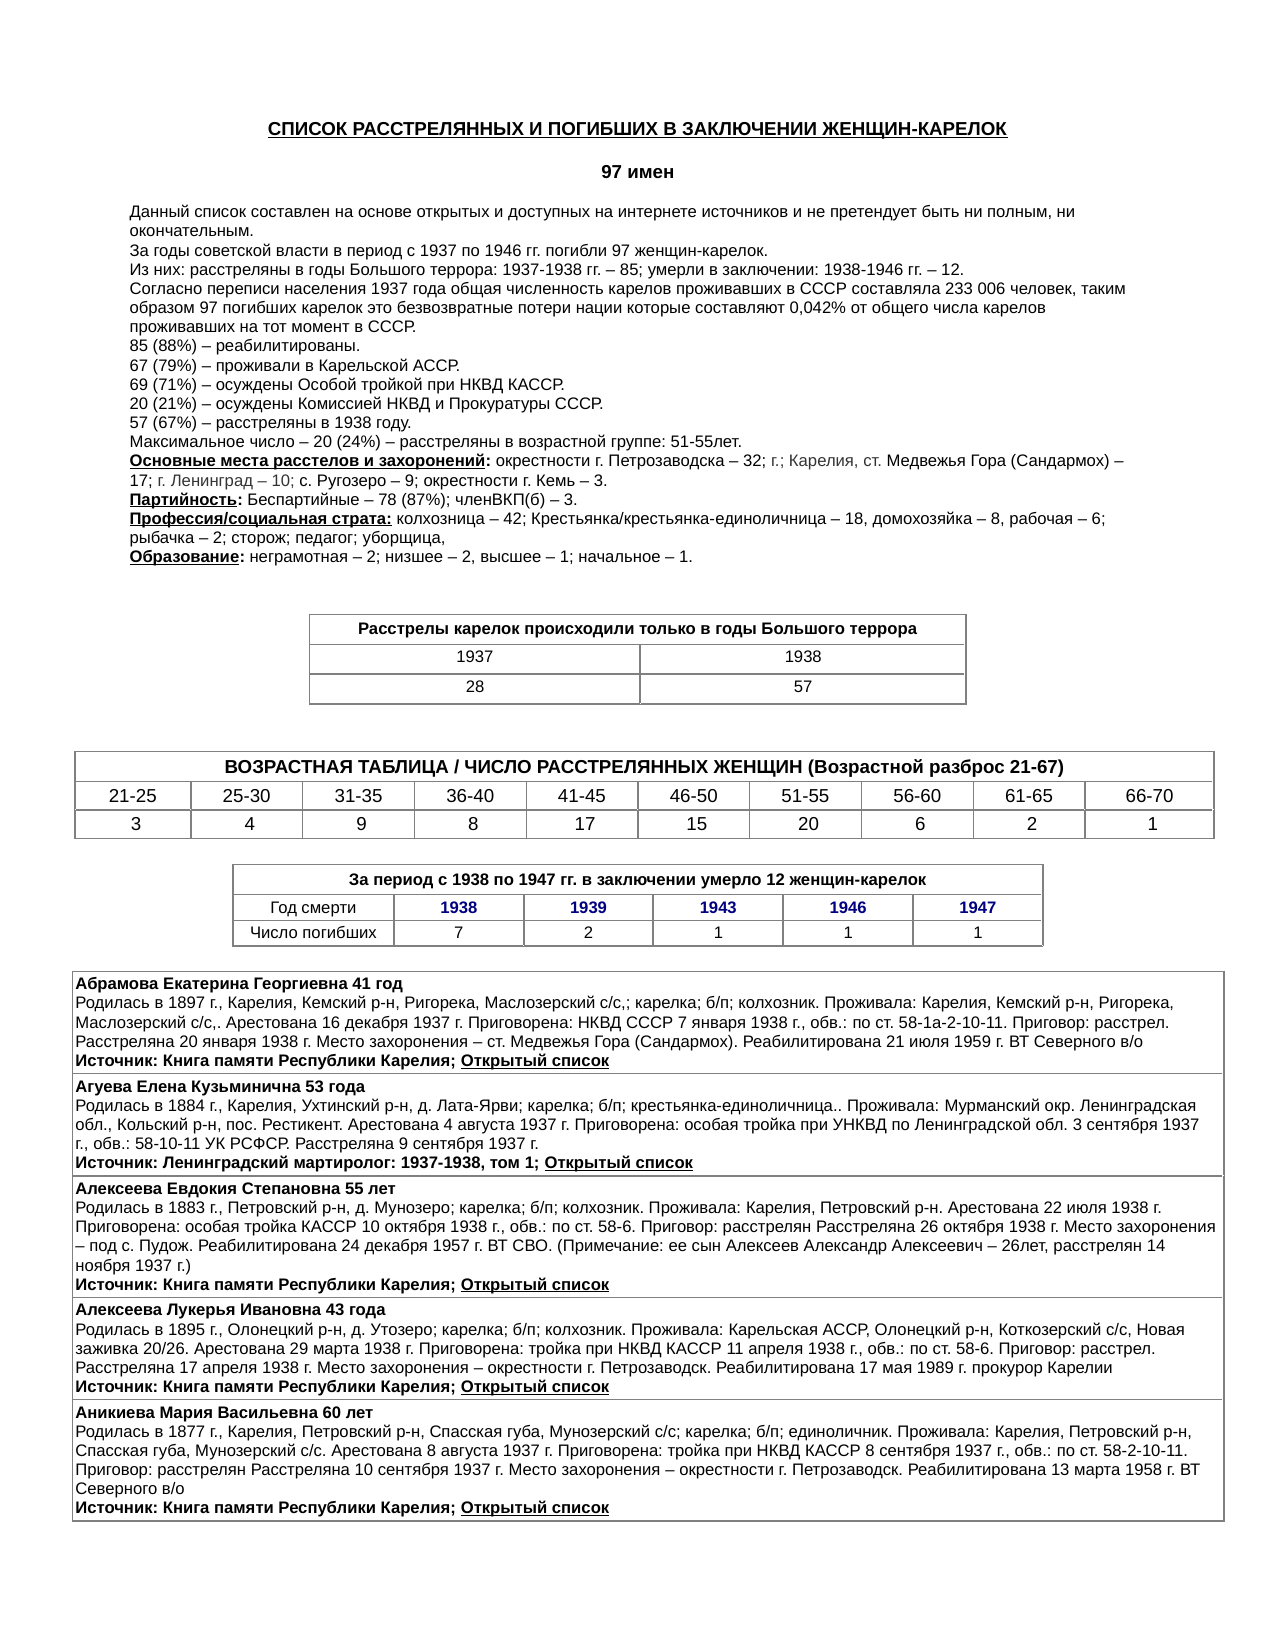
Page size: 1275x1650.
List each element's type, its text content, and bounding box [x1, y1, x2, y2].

table_cell Агуева Елена Кузьминична 53 года Родилась в 1884 г., Карелия, Ухтинский р-н, д. Лата-Ярви; карелка; б/п; крестьянка-единоличница.. Проживала: Мурманский окр. Ленинградская обл., Кольский р-н, пос. Рестикент. Арестована 4 августа 1937 г. Приговорена: особая тройка при УНКВД по Ленинградской обл. 3 сентября 1937 г., обв.: 58-10-11 УК РСФСР. Расстреляна 9 сентября 1937 г. Источник: Ленинградский мартиролог: 1937-1938, том 1; Открытый список [73, 1073, 1223, 1175]
table_cell 1 [784, 921, 912, 945]
table_cell 1946 [784, 895, 912, 919]
table_cell 20 [750, 811, 861, 838]
table_cell 2 [525, 921, 652, 945]
table_cell 8 [415, 811, 526, 838]
table_cell 1937 [310, 645, 639, 673]
table_cell 17 [527, 811, 637, 838]
table_cell 46-50 [639, 782, 749, 809]
text СПИСОК РАССТРЕЛЯННЫХ И ПОГИБШИХ В ЗАКЛЮЧЕНИИ ЖЕНЩИН-КАРЕЛОК [118, 118, 1157, 140]
table_cell 1939 [525, 895, 652, 919]
table_cell 1938 [641, 644, 965, 673]
table_header ВОЗРАСТНАЯ ТАБЛИЦА / ЧИСЛО РАССТРЕЛЯННЫХ ЖЕНЩИН (Возрастной разброс 21-67) [76, 752, 1213, 781]
table_cell 56-60 [862, 782, 973, 809]
table_header Данный список составлен на основе открытых и доступных на интернете источников и не претендует быть ни полным, ни окончательным. За годы советской власти в период с 1937 по 1946 гг. погибли 97 женщин-карелок. Из них: расстреляны в годы Большого террора: 1937-1938 гг. – 85; умерли в заключении: 1938-1946 гг. – 12. Согласно переписи населения 1937 года общая численность карелов проживавших в СССР составляла 233 006 человек, таким образом 97 погибших карелок это безвозвратные потери нации которые составляют 0,042% от общего числа карелов проживавших на тот момент в СССР. 85 (88%) – реабилитированы. 67 (79%) – проживали в Карельской АССР. 69 (71%) – осуждены Особой тройкой при НКВД КАССР. 20 (21%) – осуждены Комиссией НКВД и Прокуратуры СССР. 57 (67%) – расстреляны в 1938 году. Максимальное число – 20 (24%) – расстреляны в возрастной группе: 51-55лет. Основные места расстелов и захоронений: окрестности г. Петрозаводска – 32; г.; Карелия, ст. Медвежья Гора (Сандармох) – 17; г. Ленинград – 10; с. Ругозеро – 9; окрестности г. Кемь – 3. Партийность: Беспартийные – 78 (87%); членВКП(б) – 3. Профессия/социальная страта: колхозница – 42; Крестьянка/крестьянка-единоличница – 18, домохозяйка – 8, рабочая – 6; рыбачка – 2; сторож; педагог; уборщица, Образование: неграмотная – 2; низшее – 2, высшее – 1; начальное – 1. [118, 202, 1156, 566]
table_cell 4 [192, 811, 302, 838]
table_cell 9 [303, 811, 414, 838]
table_header За период с 1938 по 1947 гг. в заключении умерло 12 женщин-карелок [234, 865, 1042, 894]
table_cell 15 [639, 811, 749, 838]
table_cell 31-35 [303, 782, 414, 809]
table_cell 1 [1086, 809, 1213, 838]
table_cell 66-70 [1086, 781, 1213, 809]
table_cell Алексеева Лукерья Ивановна 43 года Родилась в 1895 г., Олонецкий р-н, д. Утозеро; карелка; б/п; колхозник. Проживала: Карельская АССР, Олонецкий р-н, Коткозерский с/с, Новая заживка 20/26. Арестована 29 марта 1938 г. Приговорена: тройка при НКВД КАССР 11 апреля 1938 г., обв.: по ст. 58-6. Приговор: расстрел. Расстреляна 17 апреля 1938 г. Место захоронения – окрестности г. Петрозаводск. Реабилитирована 17 мая 1989 г. прокурор Карелии Источник: Книга памяти Республики Карелия; Открытый список [73, 1297, 1223, 1399]
table_header Расстрелы карелок происходили только в годы Большого террора [310, 615, 965, 643]
table_cell 41-45 [527, 782, 637, 809]
table_cell 1 [914, 920, 1042, 945]
table_cell 1938 [395, 895, 523, 919]
table_cell 36-40 [415, 782, 526, 809]
table_cell 2 [974, 811, 1084, 838]
table_cell 1943 [654, 895, 782, 919]
table_cell 1947 [914, 894, 1042, 919]
table_header Абрамова Екатерина Георгиевна 41 год Родилась в 1897 г., Карелия, Кемский р-н, Ригорека, Маслозерский с/с,; карелка; б/п; колхозник. Проживала: Карелия, Кемский р-н, Ригорека, Маслозерский с/с,. Арестована 16 декабря 1937 г. Приговорена: НКВД СССР 7 января 1938 г., обв.: по ст. 58-1а-2-10-11. Приговор: расстрел. Расстреляна 20 января 1938 г. Место захоронения – ст. Медвежья Гора (Сандармох). Реабилитирована 21 июля 1959 г. ВТ Северного в/о Источник: Книга памяти Республики Карелия; Открытый список [73, 972, 1223, 1073]
table_cell 25-30 [192, 782, 302, 809]
table_cell 61-65 [974, 782, 1084, 809]
table_cell Алексеева Евдокия Степановна 55 лет Родилась в 1883 г., Петровский р-н, д. Мунозеро; карелка; б/п; колхозник. Проживала: Карелия, Петровский р-н. Арестована 22 июля 1938 г. Приговорена: особая тройка КАССР 10 октября 1938 г., обв.: по ст. 58-6. Приговор: расстрелян Расстреляна 26 октября 1938 г. Место захоронения – под с. Пудож. Реабилитирована 24 декабря 1957 г. ВТ СВО. (Примечание: ее сын Алексеев Александр Алексеевич – 26лет, расстрелян 14 ноября 1937 г.) Источник: Книга памяти Республики Карелия; Открытый список [73, 1175, 1223, 1297]
text 97 имен [118, 161, 1157, 183]
table_cell 7 [395, 921, 523, 945]
table_cell Год смерти [234, 895, 393, 919]
table_cell 28 [310, 675, 639, 703]
table_cell 1 [654, 921, 782, 945]
table_cell 57 [641, 673, 965, 703]
table_cell 21-25 [76, 782, 190, 809]
table_cell 3 [76, 811, 190, 838]
table_cell Число погибших [234, 921, 393, 945]
table_cell 6 [862, 811, 973, 838]
table_cell 51-55 [750, 782, 861, 809]
